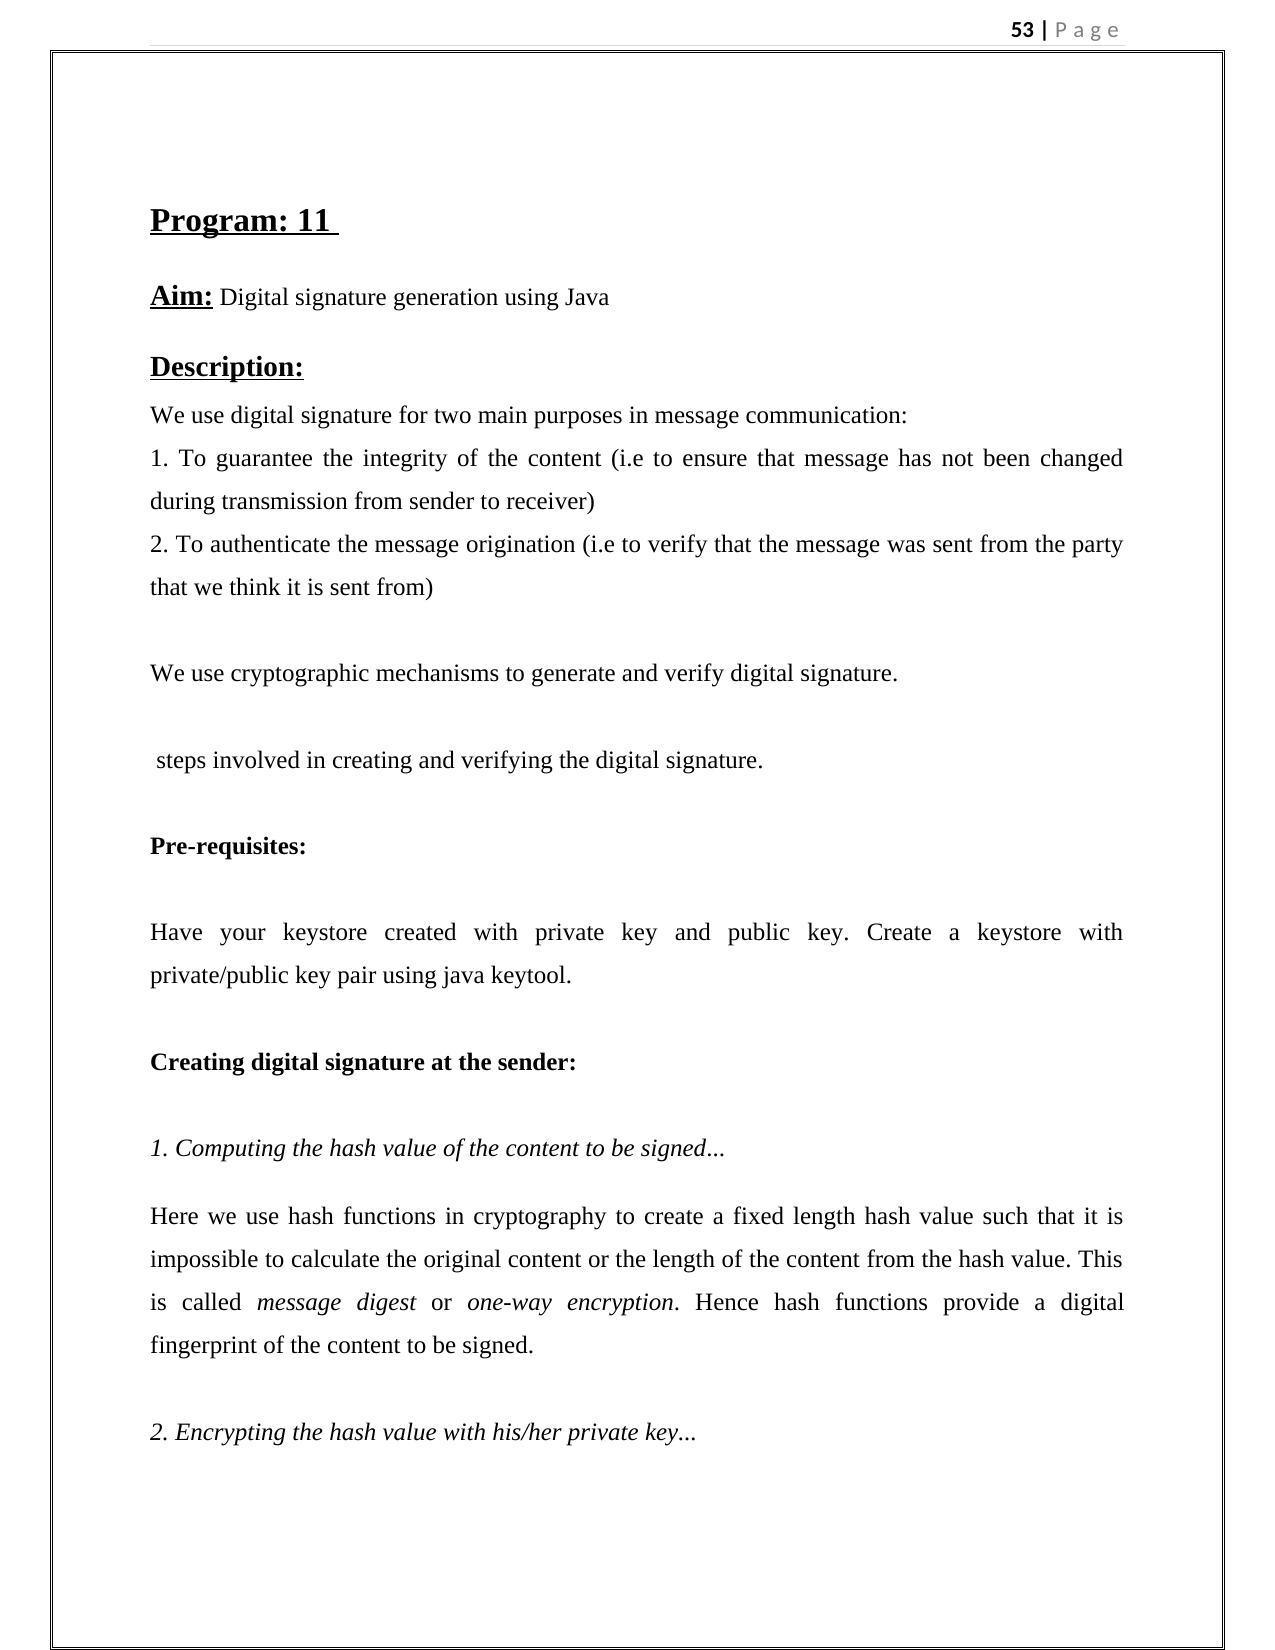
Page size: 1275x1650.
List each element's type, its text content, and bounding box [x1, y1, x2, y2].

subtitle Aim: Digital signature generation using Java [150, 278, 1125, 312]
text 1. To guarantee the integrity of the content (i.e to ensure that message has not been changed during transmission from sender to receiver) [150, 443, 1125, 515]
text Creating digital signature at the sender: 1. Computing the hash value of the content to be signed... [150, 1003, 1125, 1162]
subtitle Description: [150, 349, 1125, 383]
text We use digital signature for two main purposes in message communication: [150, 400, 1125, 428]
text Here we use hash functions in cryptography to create a fixed length hash value such that it is impossible to calculate the original content or the length of the content from the hash value. This is called message digest or one-way encryption. Hence hash functions provide a digital fingerprint of the content to be signed. [150, 1201, 1125, 1359]
subtitle Program: 11 [150, 200, 1125, 238]
text 2. To authenticate the message origination (i.e to verify that the message was sent from the party that we think it is sent from) [150, 529, 1125, 601]
text Have your keystore created with private key and public key. Create a keystore with private/public key pair using java keytool. [150, 917, 1125, 989]
text Pre-requisites: [150, 831, 1125, 860]
text We use cryptographic mechanisms to generate and verify digital signature. [150, 658, 1125, 687]
text steps involved in creating and verifying the digital signature. [150, 745, 1125, 773]
text 2. Encrypting the hash value with his/her private key... [150, 1417, 1125, 1445]
